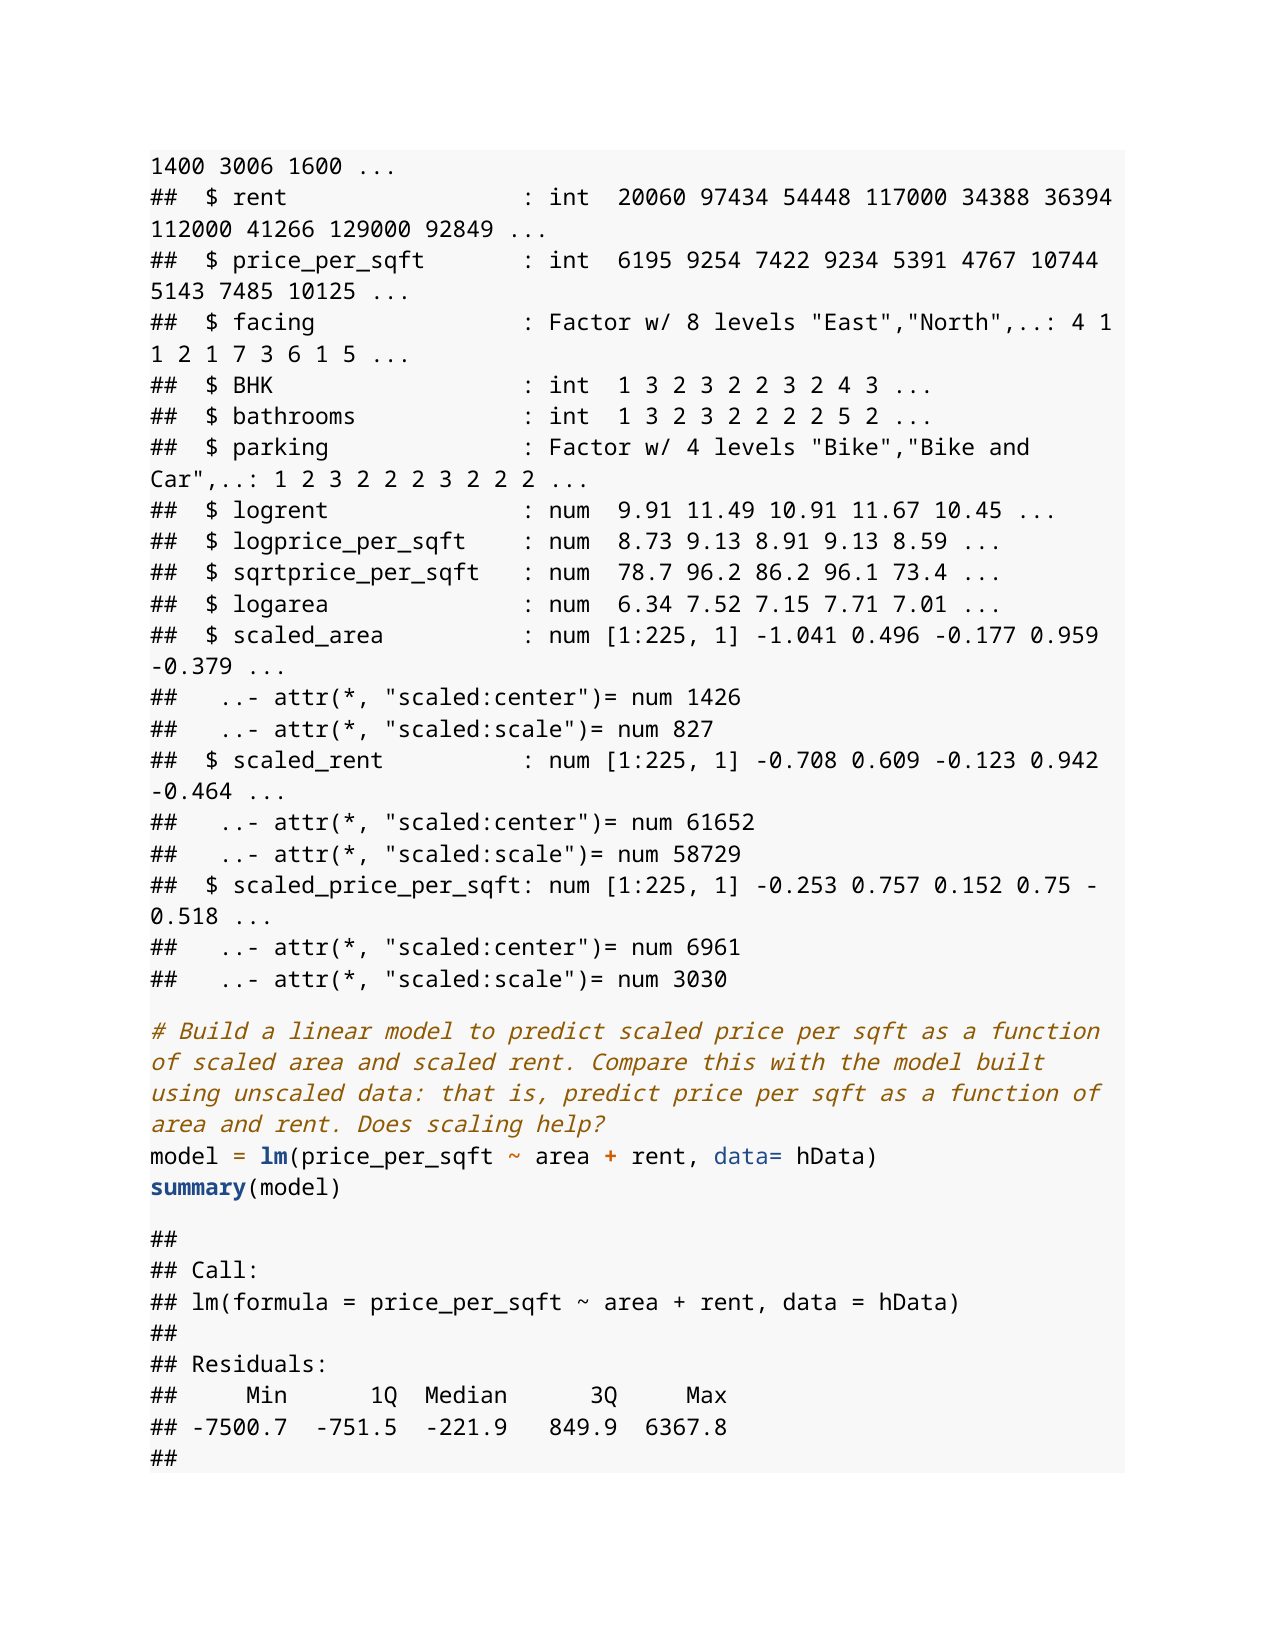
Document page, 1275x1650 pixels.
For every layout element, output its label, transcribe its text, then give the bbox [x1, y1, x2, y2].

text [150, 150, 1125, 994]
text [150, 1223, 1125, 1473]
text # Build a linear model to predict scaled price per sqft as a function of scaled area and scaled rent. Compare this with the model built using unscaled data: that is, predict price per sqft as a function of area and rent. Does scaling help? model = lm(price_per_sqft ~ area + rent, data= hData) summary(model) [150, 1014, 1125, 1202]
